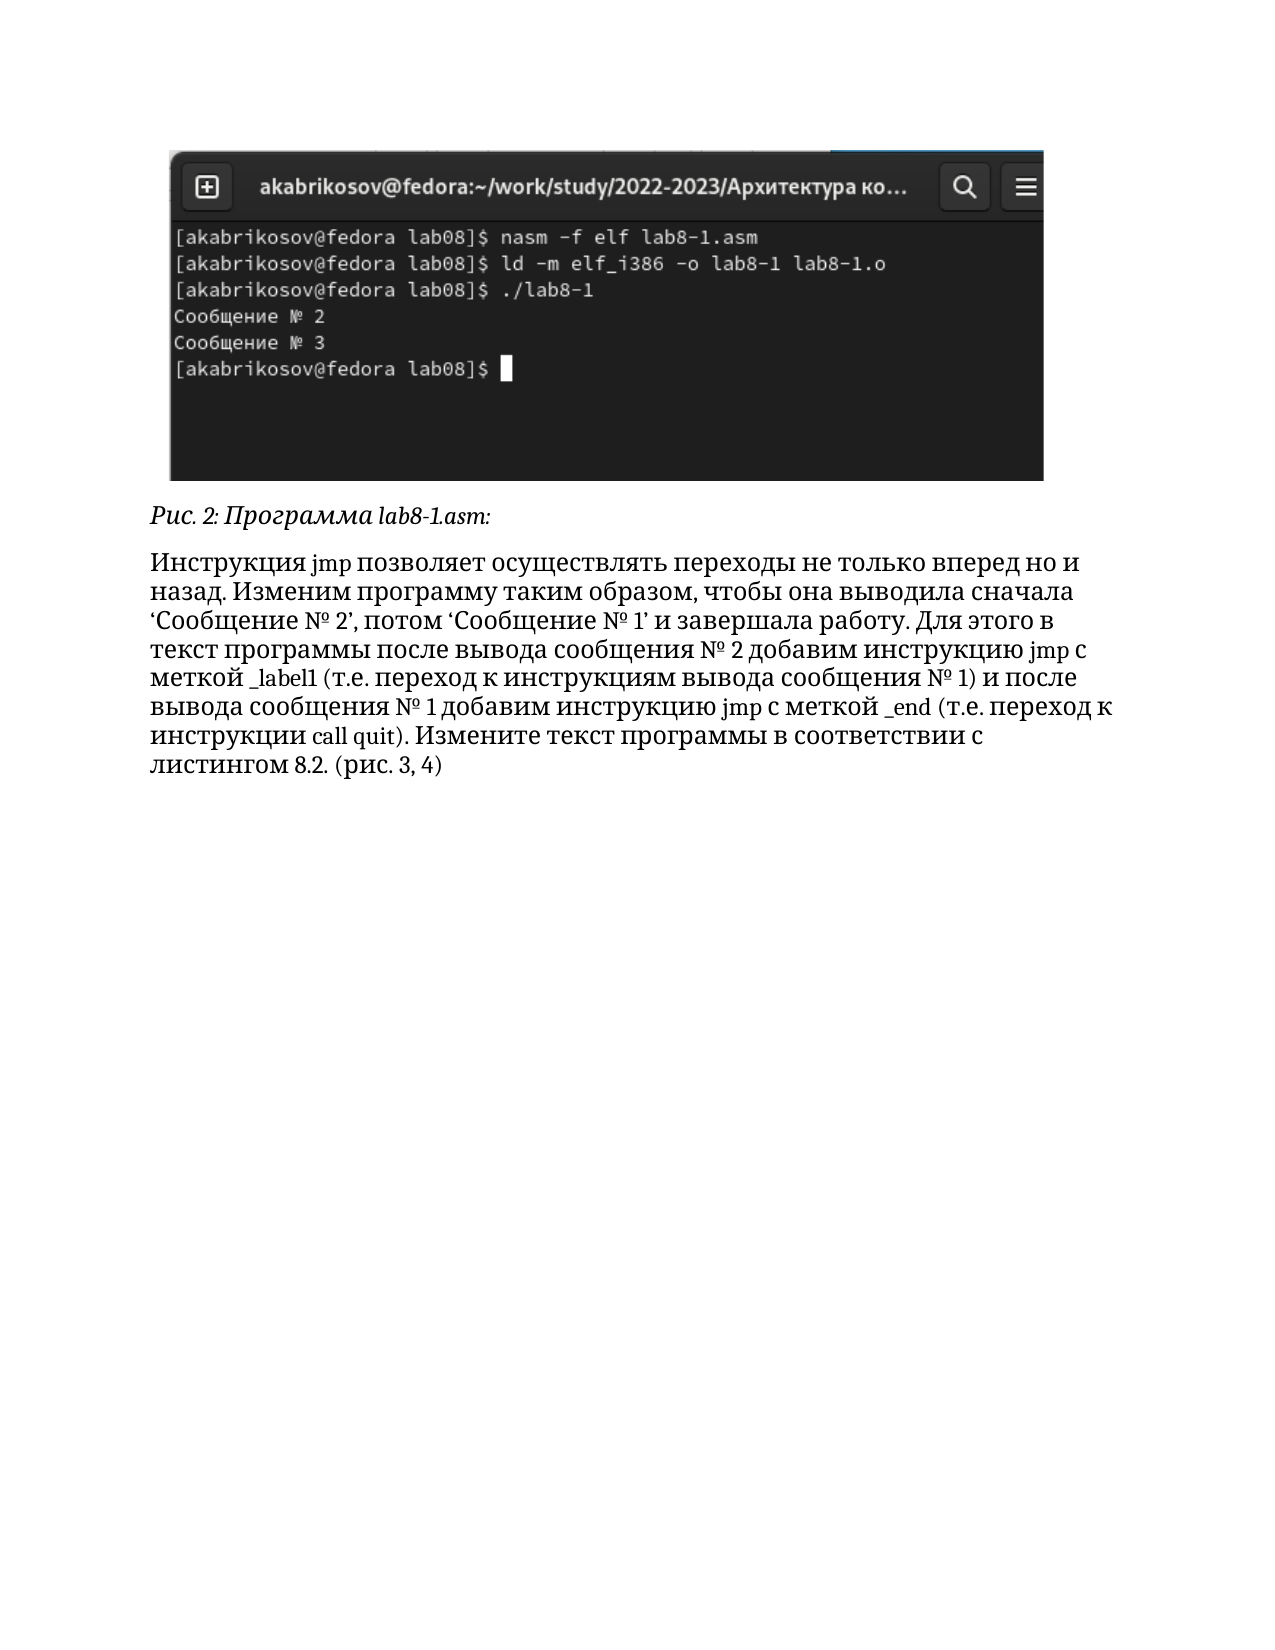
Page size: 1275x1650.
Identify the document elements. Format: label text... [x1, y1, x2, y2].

text Инструкция jmp позволяет осуществлять переходы не только вперед но и назад. Изменим программу таким образом, чтобы она выводила сначала ‘Сообщение № 2’, потом ‘Сообщение № 1’ и завершала работу. Для этого в текст программы после вывода сообщения № 2 добавим инструкцию jmp с меткой _label1 (т.е. переход к инструкциям вывода сообщения № 1) и после вывода сообщения № 1 добавим инструкцию jmp с меткой _end (т.е. переход к инструкции call quit). Измените текст программы в соответствии с листингом 8.2. (рис. 3, 4) [150, 549, 1125, 779]
text Рис. 2: Программа lab8-1.asm: [150, 502, 1125, 531]
picture [168, 150, 1044, 481]
